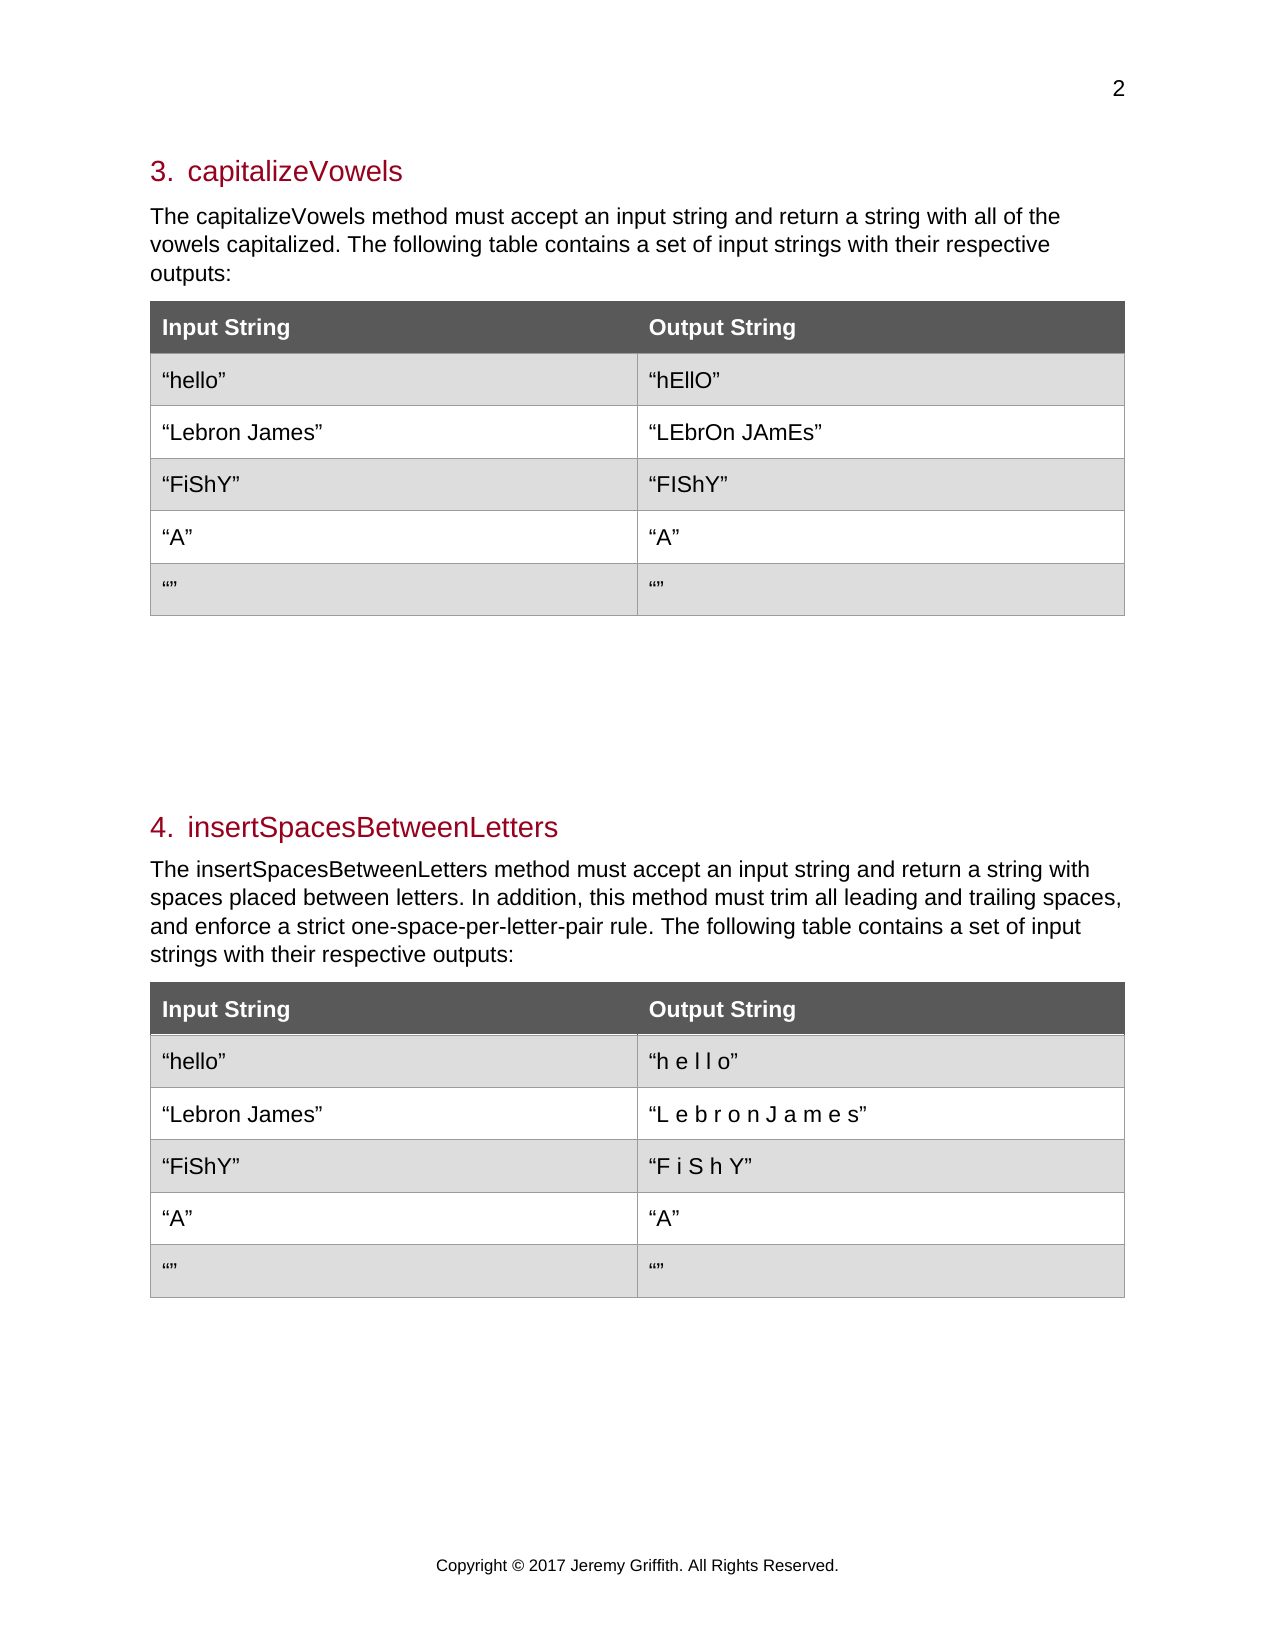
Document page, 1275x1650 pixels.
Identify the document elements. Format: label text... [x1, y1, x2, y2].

text The insertSpacesBetweenLetters method must accept an input string and return a string with spaces placed between letters. In addition, this method must trim all leading and trailing spaces, and enforce a strict one-space-per-letter-pair rule. The following table contains a set of input strings with their respective outputs: [150, 856, 1125, 968]
subtitle insertSpacesBetweenLetters [150, 810, 1125, 843]
table_cell “FiShY” [151, 1140, 637, 1192]
table_header Output String [638, 302, 1124, 353]
table_cell “A” [638, 511, 1124, 563]
table_cell “hEllO” [638, 354, 1124, 405]
table_cell “LEbrOn JAmEs” [638, 406, 1124, 458]
table_header Input String [151, 983, 637, 1034]
table_cell “hello” [151, 354, 637, 405]
subtitle capitalizeVowels [150, 154, 1125, 188]
table_cell “F i S h Y” [638, 1140, 1124, 1192]
table_cell “” [151, 1245, 637, 1297]
table_cell “FIShY” [638, 459, 1124, 510]
table_cell “hello” [151, 1036, 637, 1087]
table_cell “” [638, 564, 1124, 615]
table_header Input String [151, 302, 637, 353]
table_cell “L e b r o n J a m e s” [638, 1088, 1124, 1139]
table_header Output String [638, 983, 1124, 1034]
table_cell “FiShY” [151, 459, 637, 510]
table_cell “A” [151, 511, 637, 563]
table_cell “A” [151, 1193, 637, 1244]
table_cell “h e l l o” [638, 1036, 1124, 1087]
table_cell “A” [638, 1193, 1124, 1244]
table_cell “Lebron James” [151, 406, 637, 458]
table_cell “” [638, 1245, 1124, 1297]
table_cell “Lebron James” [151, 1088, 637, 1139]
table_cell “” [151, 564, 637, 615]
